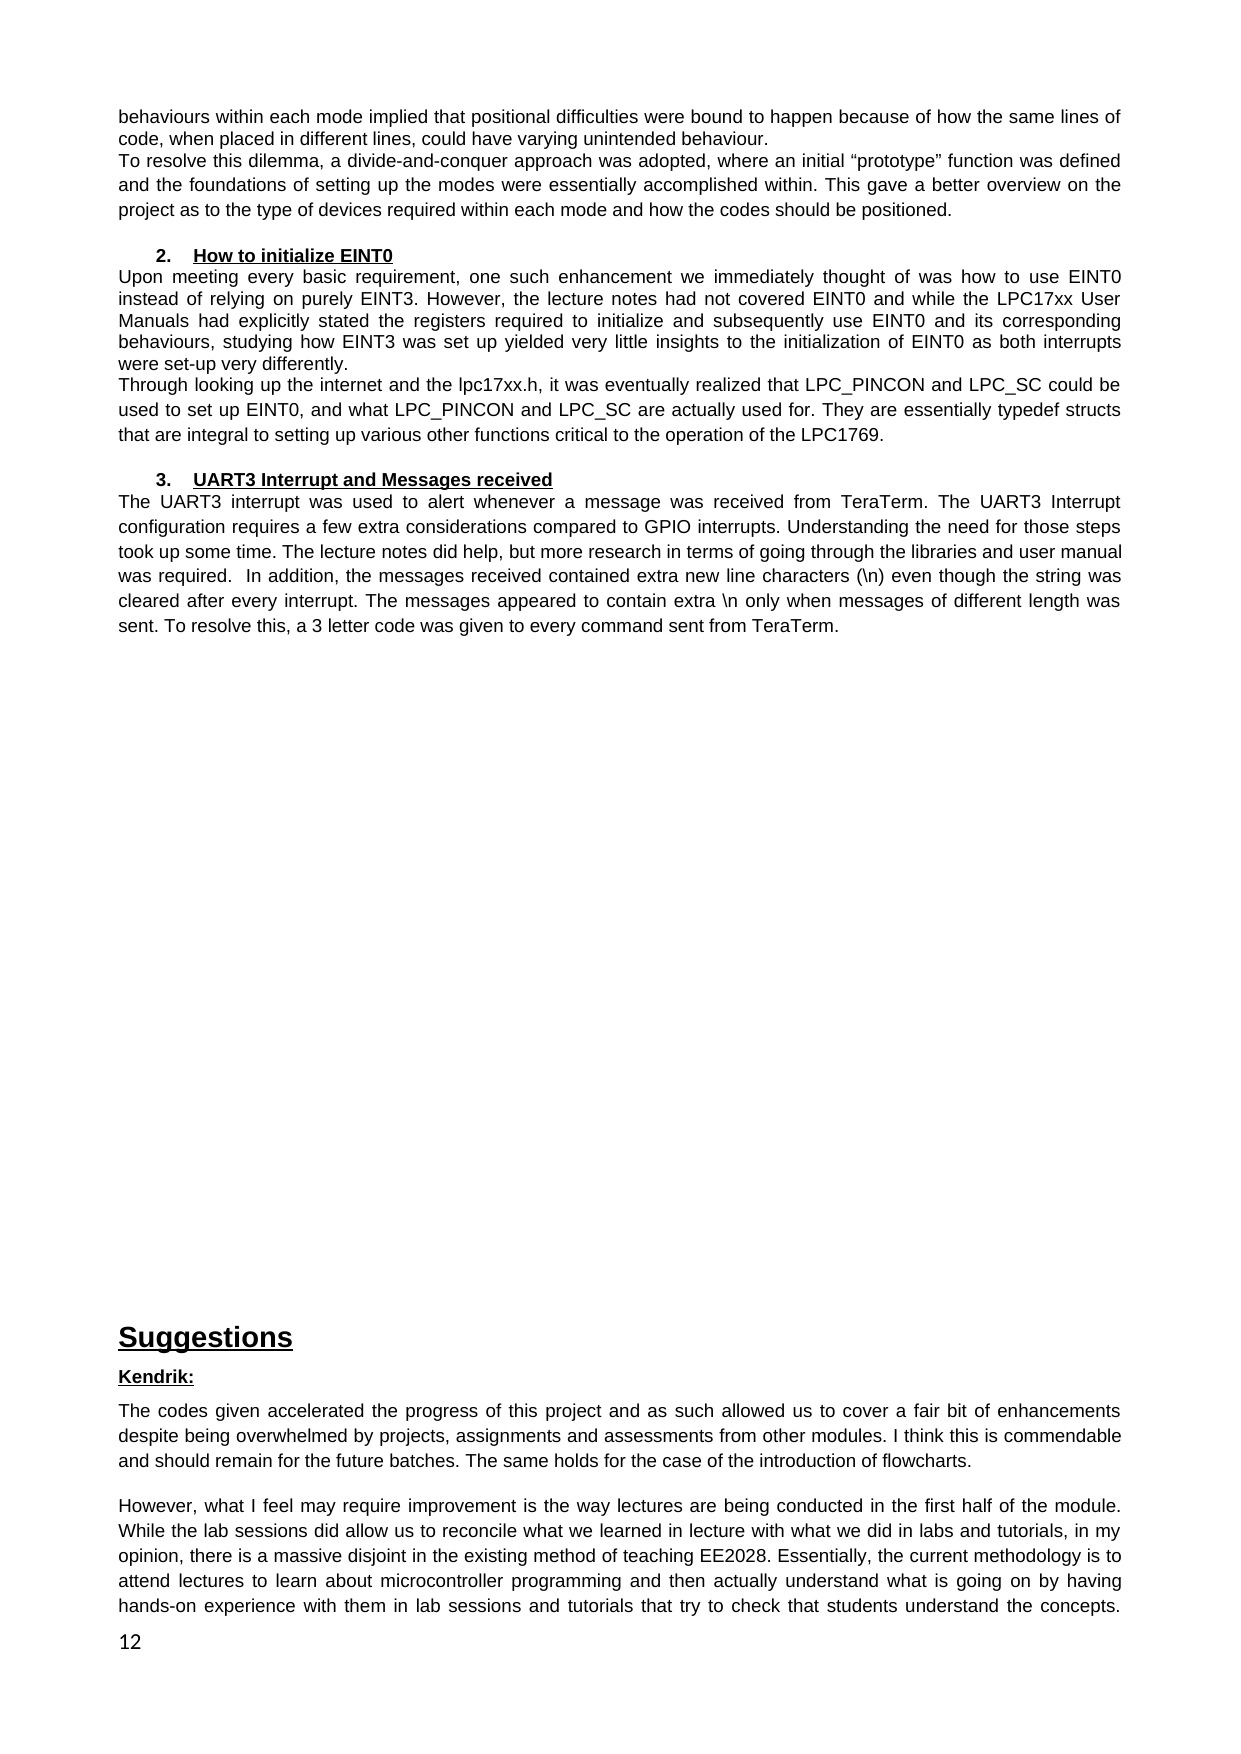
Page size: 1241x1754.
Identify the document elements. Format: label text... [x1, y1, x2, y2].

text Through looking up the internet and the lpc17xx.h, it was eventually realized that LPC_PINCON and LPC_SC could be used to set up EINT0, and what LPC_PINCON and LPC_SC are actually used for. They are essentially typedef structs that are integral to setting up various other functions critical to the operation of the LPC1769. [118, 374, 1122, 445]
text To resolve this dilemma, a divide-and-conquer approach was adopted, where an initial “prototype” function was defined and the foundations of setting up the modes were essentially accomplished within. This gave a better overview on the project as to the type of devices required within each mode and how the codes should be positioned. [118, 149, 1122, 221]
list How to initialize EINT0 [156, 245, 1122, 266]
text The UART3 interrupt was used to alert whenever a message was received from TeraTerm. The UART3 Interrupt configuration requires a few extra considerations compared to GPIO interrupts. Understanding the need for those steps took up some time. The lecture notes did help, but more research in terms of going through the libraries and user manual was required. In addition, the messages received contained extra new line characters (\n) even though the string was cleared after every interrupt. The messages appeared to contain extra \n only when messages of different length was sent. To resolve this, a 3 letter code was given to every command sent from TeraTerm. [118, 491, 1122, 636]
text Suggestions [118, 1320, 1122, 1353]
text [118, 106, 1122, 149]
list UART3 Interrupt and Messages received [156, 469, 1122, 491]
text Upon meeting every basic requirement, one such enhancement we immediately thought of was how to use EINT0 instead of relying on purely EINT3. However, the lecture notes had not covered EINT0 and while the LPC17xx User Manuals had explicitly stated the registers required to initialize and subsequently use EINT0 and its corresponding behaviours, studying how EINT3 was set up yielded very little insights to the initialization of EINT0 as both interrupts were set-up very differently. [118, 266, 1122, 374]
text Kendrik: [118, 1366, 1122, 1388]
text The codes given accelerated the progress of this project and as such allowed us to cover a fair bit of enhancements despite being overwhelmed by projects, assignments and assessments from other modules. I think this is commendable and should remain for the future batches. The same holds for the case of the introduction of flowcharts. [118, 1400, 1122, 1471]
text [118, 1495, 1122, 1616]
